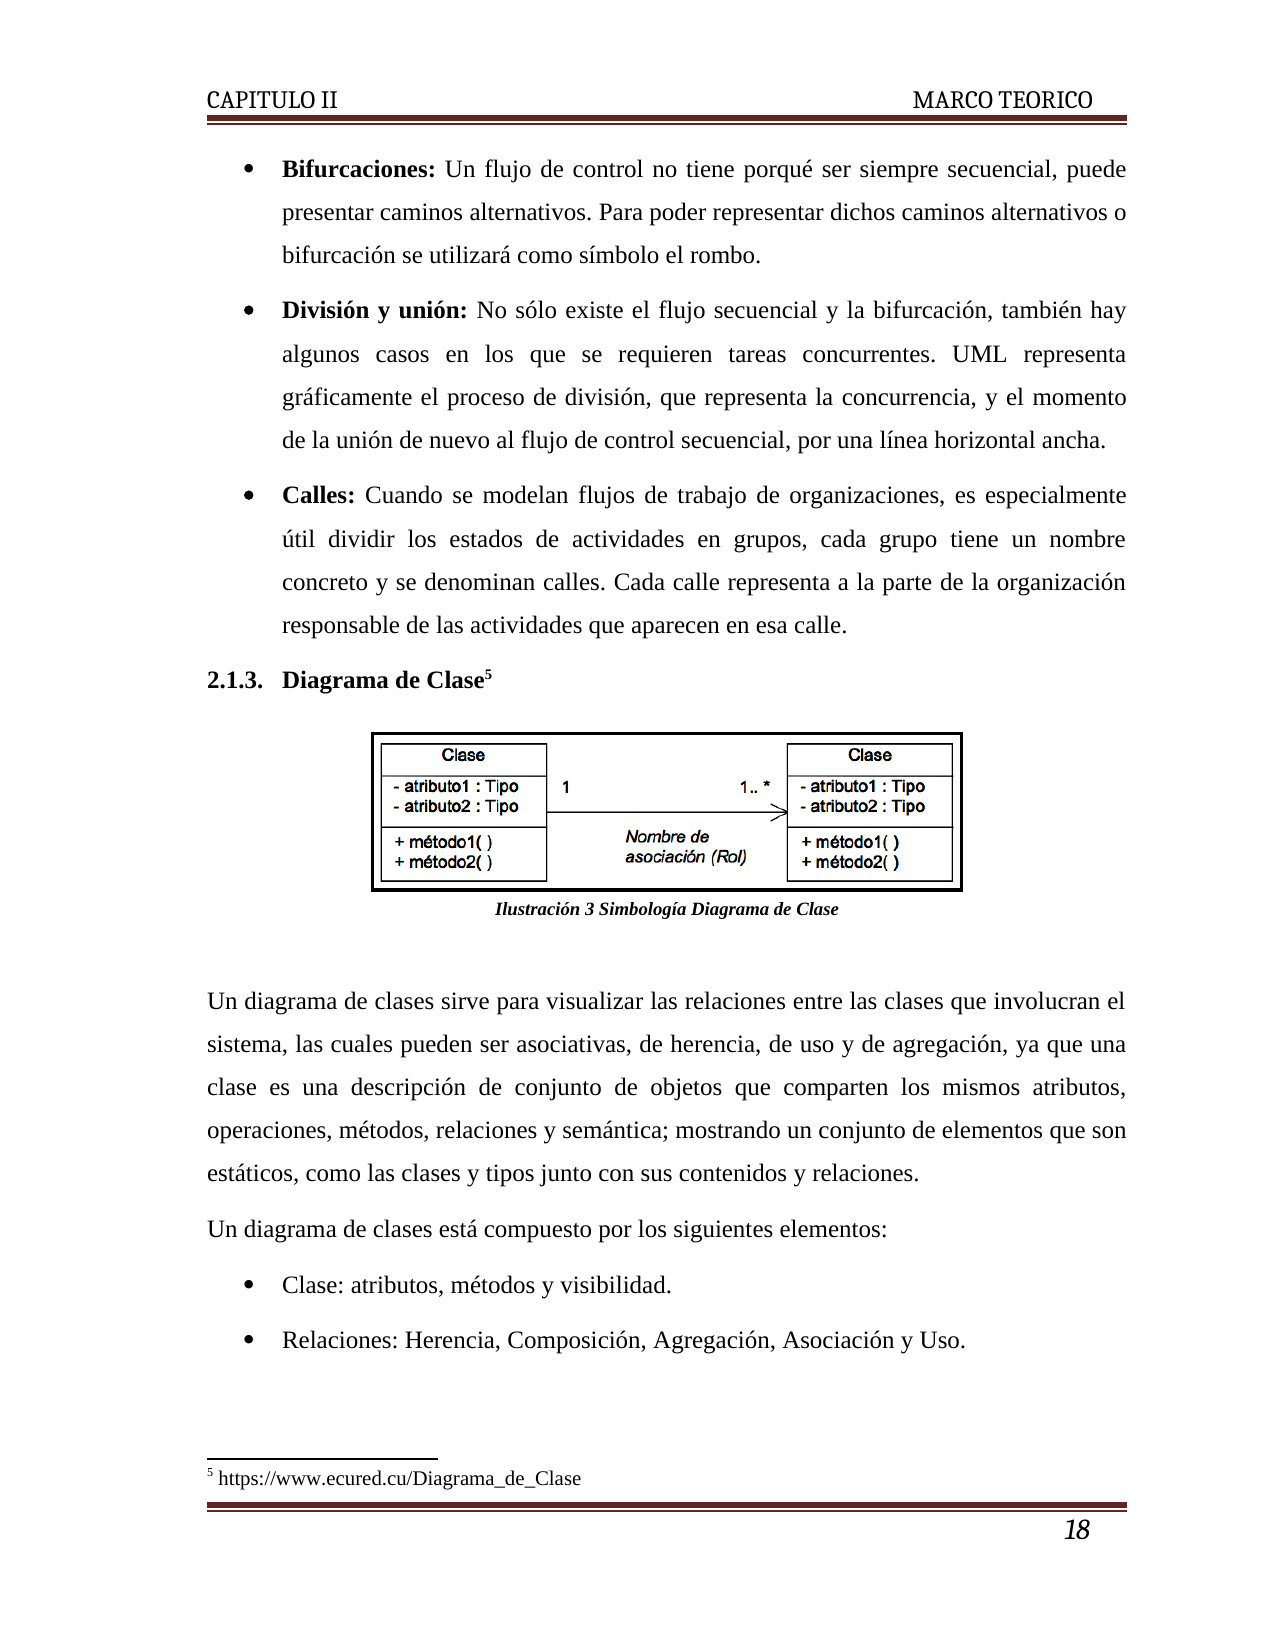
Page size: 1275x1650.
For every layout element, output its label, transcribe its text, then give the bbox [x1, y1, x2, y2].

list Clase: atributos, métodos y visibilidad. [244, 1270, 1127, 1298]
picture [374, 735, 960, 888]
text Un diagrama de clases sirve para visualizar las relaciones entre las clases que involucran el sistema, las cuales pueden ser asociativas, de herencia, de uso y de agregación, ya que una clase es una descripción de conjunto de objetos que comparten los mismos atributos, operaciones, métodos, relaciones y semántica; mostrando un conjunto de elementos que son estáticos, como las clases y tipos junto con sus contenidos y relaciones. [207, 986, 1127, 1187]
list Calles: Cuando se modelan flujos de trabajo de organizaciones, es especialmente útil dividir los estados de actividades en grupos, cada grupo tiene un nombre concreto y se denominan calles. Cada calle representa a la parte de la organización responsable de las actividades que aparecen en esa calle. [244, 481, 1127, 639]
subtitle Diagrama de Clase [207, 666, 1127, 694]
list Relaciones: Herencia, Composición, Agregación, Asociación y Uso. [244, 1325, 1127, 1354]
list Bifurcaciones: Un flujo de control no tiene porqué ser siempre secuencial, puede presentar caminos alternativos. Para poder representar dichos caminos alternativos o bifurcación se utilizará como símbolo el rombo. [244, 154, 1127, 269]
text Un diagrama de clases está compuesto por los siguientes elementos: [207, 1214, 1127, 1243]
list División y unión: No sólo existe el flujo secuencial y la bifurcación, también hay algunos casos en los que se requieren tareas concurrentes. UML representa gráficamente el proceso de división, que representa la concurrencia, y el momento de la unión de nuevo al flujo de control secuencial, por una línea horizontal ancha. [244, 296, 1127, 454]
